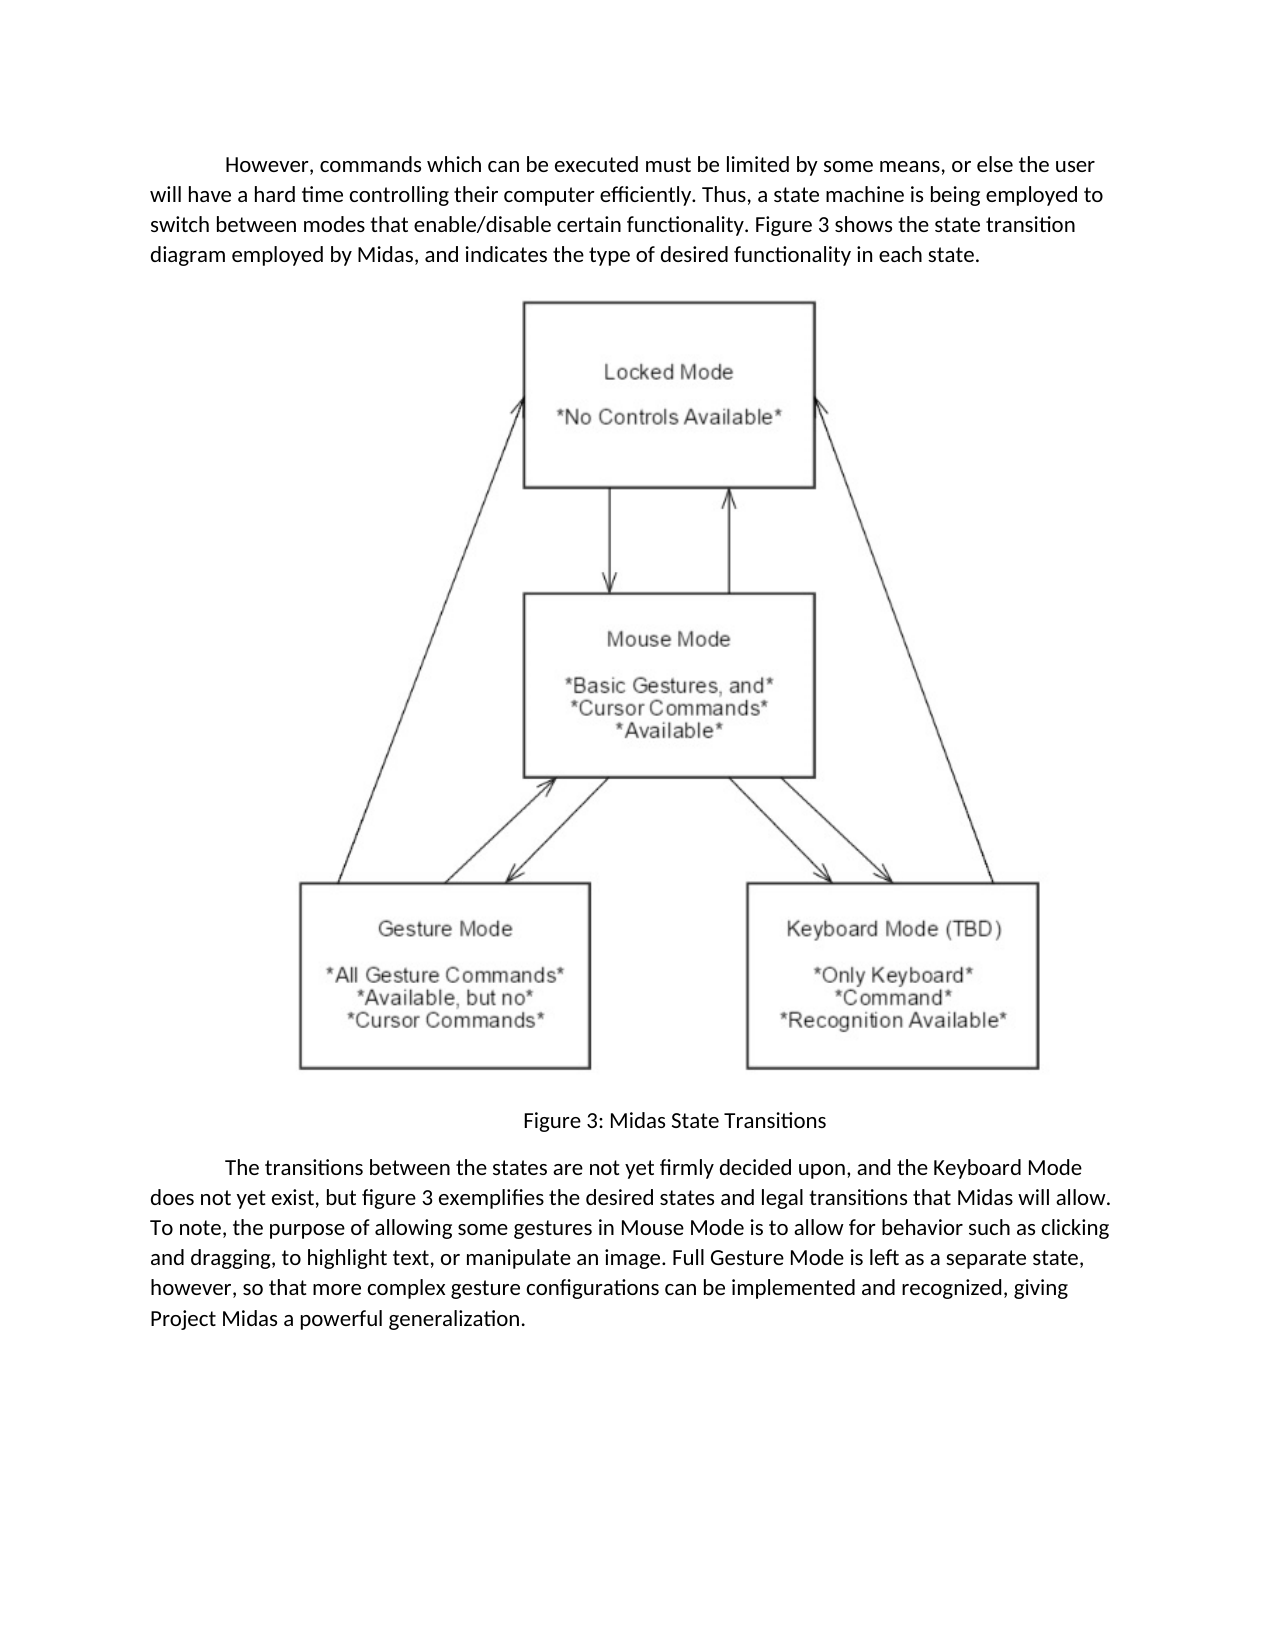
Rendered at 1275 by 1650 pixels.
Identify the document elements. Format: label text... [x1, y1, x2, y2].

text The transitions between the states are not yet firmly decided upon, and the Keyboard Mode does not yet exist, but figure 3 exemplifies the desired states and legal transitions that Midas will allow. To note, the purpose of allowing some gestures in Mouse Mode is to allow for behavior such as clicking and dragging, to highlight text, or manipulate an image. Full Gesture Mode is left as a separate state, however, so that more complex gesture configurations can be implemented and recognized, giving Project Midas a powerful generalization. [150, 1153, 1125, 1332]
text However, commands which can be executed must be limited by some means, or else the user will have a hard time controlling their computer efficiently. Thus, a state machine is being employed to switch between modes that enable/disable certain functionality. Figure 3 shows the state transition diagram employed by Midas, and indicates the type of desired functionality in each state. [150, 150, 1125, 269]
picture [285, 287, 1065, 1087]
text Figure 3: Midas State Transitions [150, 1106, 1125, 1134]
